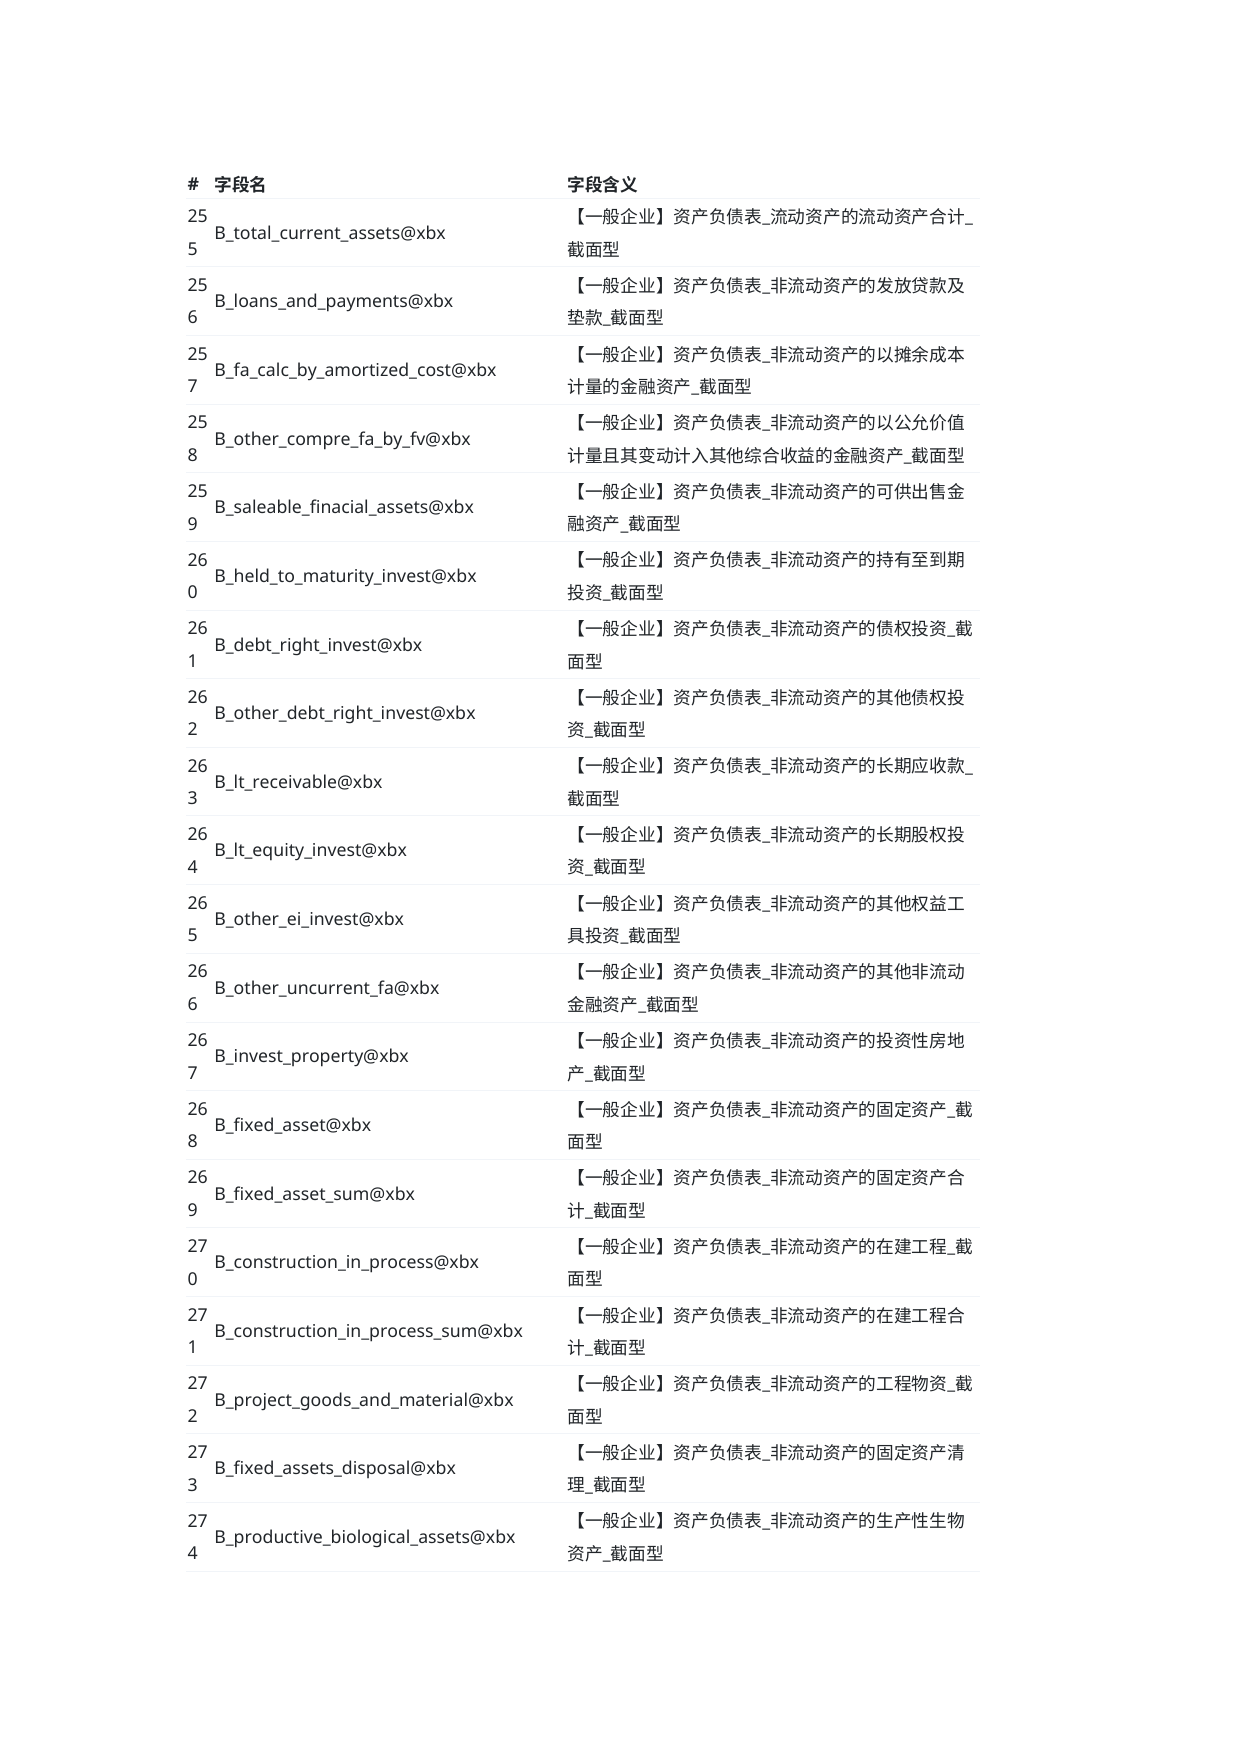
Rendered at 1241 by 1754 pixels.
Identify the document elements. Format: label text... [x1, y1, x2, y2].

table_cell B_other_uncurrent_fa@xbx [213, 954, 566, 1021]
table_cell 【一般企业】资产负债表_非流动资产的在建工程_截面型 [566, 1228, 980, 1296]
table_cell B_invest_property@xbx [213, 1023, 566, 1090]
table_cell B_total_current_assets@xbx [213, 199, 566, 266]
table_cell B_fixed_asset@xbx [213, 1091, 566, 1159]
table_cell 264 [186, 816, 212, 884]
table_cell B_fa_calc_by_amortized_cost@xbx [213, 336, 566, 403]
table_header # [186, 162, 212, 198]
table_cell 258 [186, 405, 212, 472]
table_cell 265 [186, 885, 212, 953]
table_cell 267 [186, 1023, 212, 1090]
table_cell 【一般企业】资产负债表_流动资产的流动资产合计_截面型 [566, 199, 980, 266]
table_cell 【一般企业】资产负债表_非流动资产的固定资产_截面型 [566, 1091, 980, 1159]
table_cell 261 [186, 611, 212, 678]
table_cell 【一般企业】资产负债表_非流动资产的其他权益工具投资_截面型 [566, 885, 980, 953]
table_cell 【一般企业】资产负债表_非流动资产的长期应收款_截面型 [566, 748, 980, 815]
table_cell 【一般企业】资产负债表_非流动资产的工程物资_截面型 [566, 1366, 980, 1433]
table_cell 【一般企业】资产负债表_非流动资产的其他非流动金融资产_截面型 [566, 954, 980, 1021]
table_cell B_other_compre_fa_by_fv@xbx [213, 405, 566, 472]
table_cell B_saleable_finacial_assets@xbx [213, 473, 566, 541]
table_cell 260 [186, 542, 212, 609]
table_cell B_debt_right_invest@xbx [213, 611, 566, 678]
table_cell B_lt_equity_invest@xbx [213, 816, 566, 884]
table_cell 274 [186, 1503, 212, 1571]
table_cell B_loans_and_payments@xbx [213, 267, 566, 335]
table_cell 256 [186, 267, 212, 335]
table_cell 270 [186, 1228, 212, 1296]
table_cell 269 [186, 1160, 212, 1227]
table_cell 263 [186, 748, 212, 815]
table_cell 【一般企业】资产负债表_非流动资产的其他债权投资_截面型 [566, 679, 980, 747]
table_cell 【一般企业】资产负债表_非流动资产的固定资产合计_截面型 [566, 1160, 980, 1227]
table_cell B_productive_biological_assets@xbx [213, 1503, 566, 1571]
table_cell 【一般企业】资产负债表_非流动资产的长期股权投资_截面型 [566, 816, 980, 884]
table_cell 266 [186, 954, 212, 1021]
table_cell 【一般企业】资产负债表_非流动资产的在建工程合计_截面型 [566, 1297, 980, 1364]
table_cell B_fixed_assets_disposal@xbx [213, 1434, 566, 1502]
table_cell B_project_goods_and_material@xbx [213, 1366, 566, 1433]
table_cell 262 [186, 679, 212, 747]
table_cell 【一般企业】资产负债表_非流动资产的以公允价值计量且其变动计入其他综合收益的金融资产_截面型 [566, 405, 980, 472]
table_cell 257 [186, 336, 212, 403]
table_cell B_fixed_asset_sum@xbx [213, 1160, 566, 1227]
table_cell B_construction_in_process@xbx [213, 1228, 566, 1296]
table_cell B_held_to_maturity_invest@xbx [213, 542, 566, 609]
table_cell 【一般企业】资产负债表_非流动资产的生产性生物资产_截面型 [566, 1503, 980, 1571]
table_cell 【一般企业】资产负债表_非流动资产的以摊余成本计量的金融资产_截面型 [566, 336, 980, 403]
table_cell B_construction_in_process_sum@xbx [213, 1297, 566, 1364]
table_cell B_other_ei_invest@xbx [213, 885, 566, 953]
table_cell 【一般企业】资产负债表_非流动资产的发放贷款及垫款_截面型 [566, 267, 980, 335]
table_cell 【一般企业】资产负债表_非流动资产的持有至到期投资_截面型 [566, 542, 980, 609]
table_cell 271 [186, 1297, 212, 1364]
table_cell 【一般企业】资产负债表_非流动资产的投资性房地产_截面型 [566, 1023, 980, 1090]
table_cell 255 [186, 199, 212, 266]
table_cell 272 [186, 1366, 212, 1433]
table_cell B_lt_receivable@xbx [213, 748, 566, 815]
table_cell B_other_debt_right_invest@xbx [213, 679, 566, 747]
table_cell 【一般企业】资产负债表_非流动资产的可供出售金融资产_截面型 [566, 473, 980, 541]
table_cell 259 [186, 473, 212, 541]
table_cell 【一般企业】资产负债表_非流动资产的固定资产清理_截面型 [566, 1434, 980, 1502]
table_cell 【一般企业】资产负债表_非流动资产的债权投资_截面型 [566, 611, 980, 678]
table_cell 273 [186, 1434, 212, 1502]
table_header 字段含义 [566, 162, 980, 198]
table_cell 268 [186, 1091, 212, 1159]
table_header 字段名 [213, 162, 566, 198]
